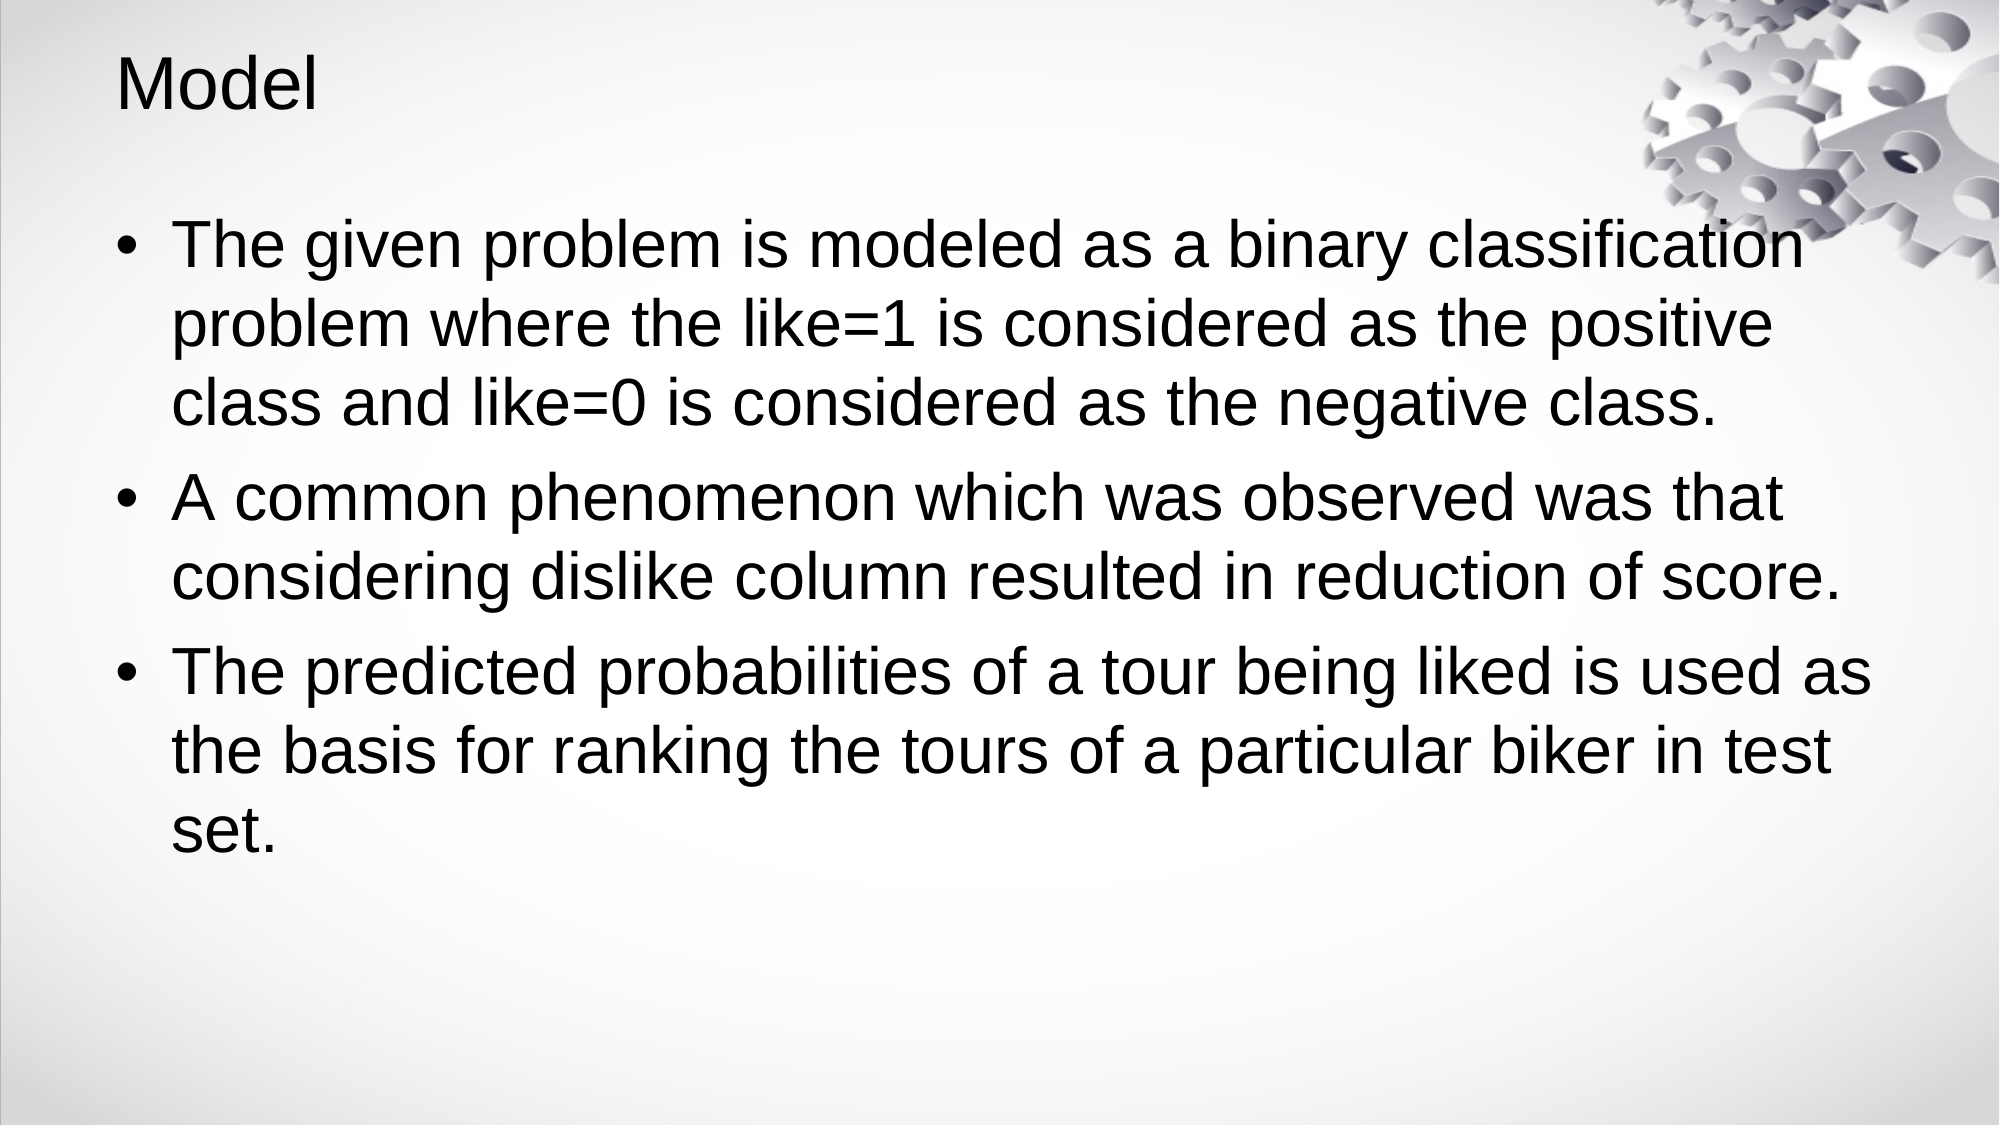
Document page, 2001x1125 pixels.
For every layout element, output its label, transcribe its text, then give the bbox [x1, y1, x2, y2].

text • The given problem is modeled as a binary classification problem where the like=1 is considered as the positive class and like=0 is considered as the negative class. [115, 204, 1823, 439]
text Model [115, 39, 1913, 125]
text • The predicted probabilities of a tour being liked is used as the basis for ranking the tours of a particular biker in test set. [115, 631, 1889, 867]
text • A common phenomenon which was observed was that considering dislike column resulted in reduction of score. [115, 457, 1860, 613]
picture [0, 0, 2000, 1125]
